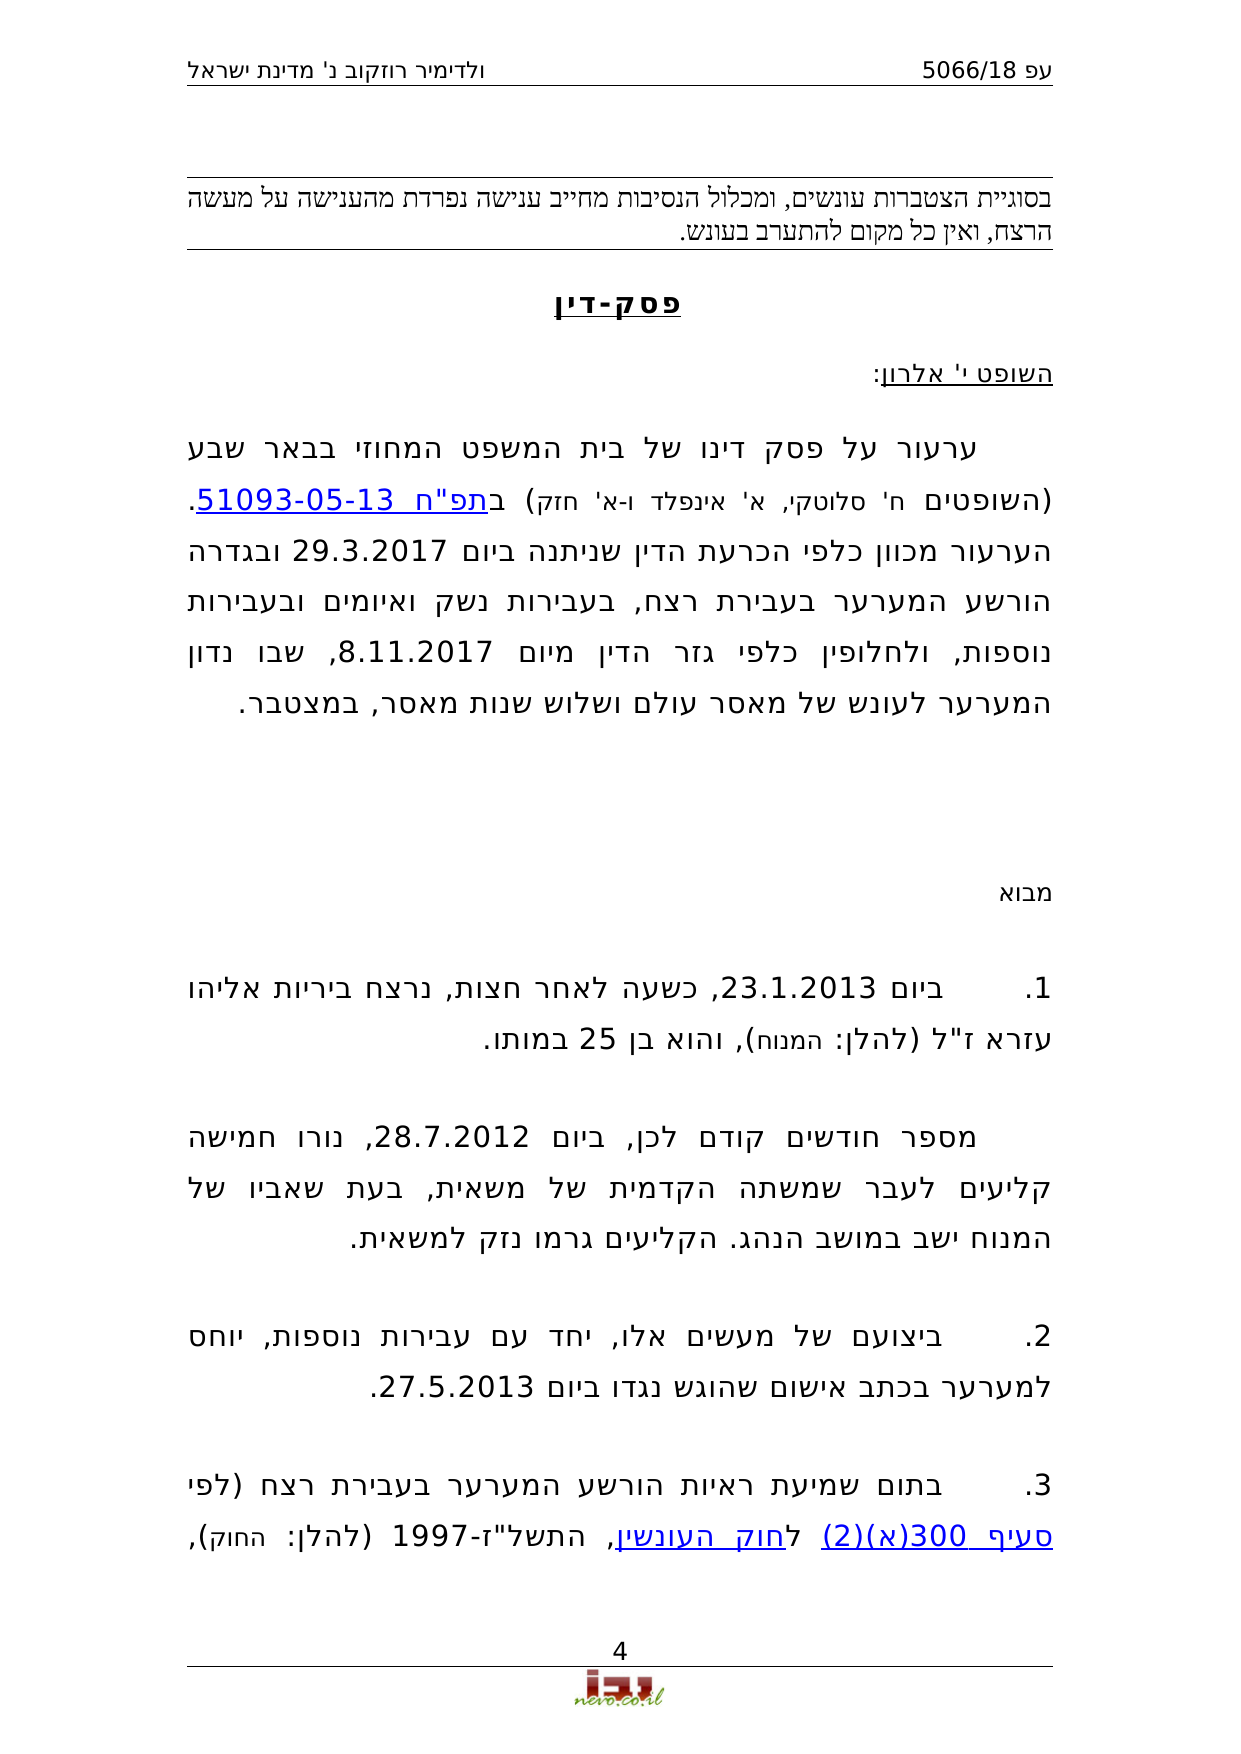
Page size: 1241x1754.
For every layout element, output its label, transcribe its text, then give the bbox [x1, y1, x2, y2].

list ביום 23.1.2013, כשעה לאחר חצות, נרצח ביריות אליהו עזרא ז"ל (להלן: המנוח), והוא בן 25 במותו. [187, 971, 1053, 1056]
text השופט י' אלרון: [187, 359, 1053, 388]
text ערעור על פסק דינו של בית המשפט המחוזי בבאר שבע (השופטים ח' סלוטקי, א' אינפלד ו-א' חזק) בתפ"ח 51093-05-13. הערעור מכוון כלפי הכרעת הדין שניתנה ביום 29.3.2017 ובגדרה הורשע המערער בעבירת רצח, בעבירות נשק ואיומים ובעבירות נוספות, ולחלופין כלפי גזר הדין מיום 8.11.2017, שבו נדון המערער לעונש של מאסר עולם ושלוש שנות מאסר, במצטבר. [187, 431, 1053, 721]
picture [574, 1669, 666, 1707]
text מבוא [187, 878, 1053, 907]
table_header פסק-דין [182, 287, 1053, 333]
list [187, 178, 1053, 249]
list ביצועם של מעשים אלו, יחד עם עבירות נוספות, יוחס למערער בכתב אישום שהוגש נגדו ביום 27.5.2013. [187, 1320, 1053, 1404]
list מספר חודשים קודם לכן, ביום 28.7.2012, נורו חמישה קליעים לעבר שמשתה הקדמית של משאית, בעת שאביו של המנוח ישב במושב הנהג. הקליעים גרמו נזק למשאית. [187, 1120, 1053, 1256]
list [187, 1468, 1053, 1553]
